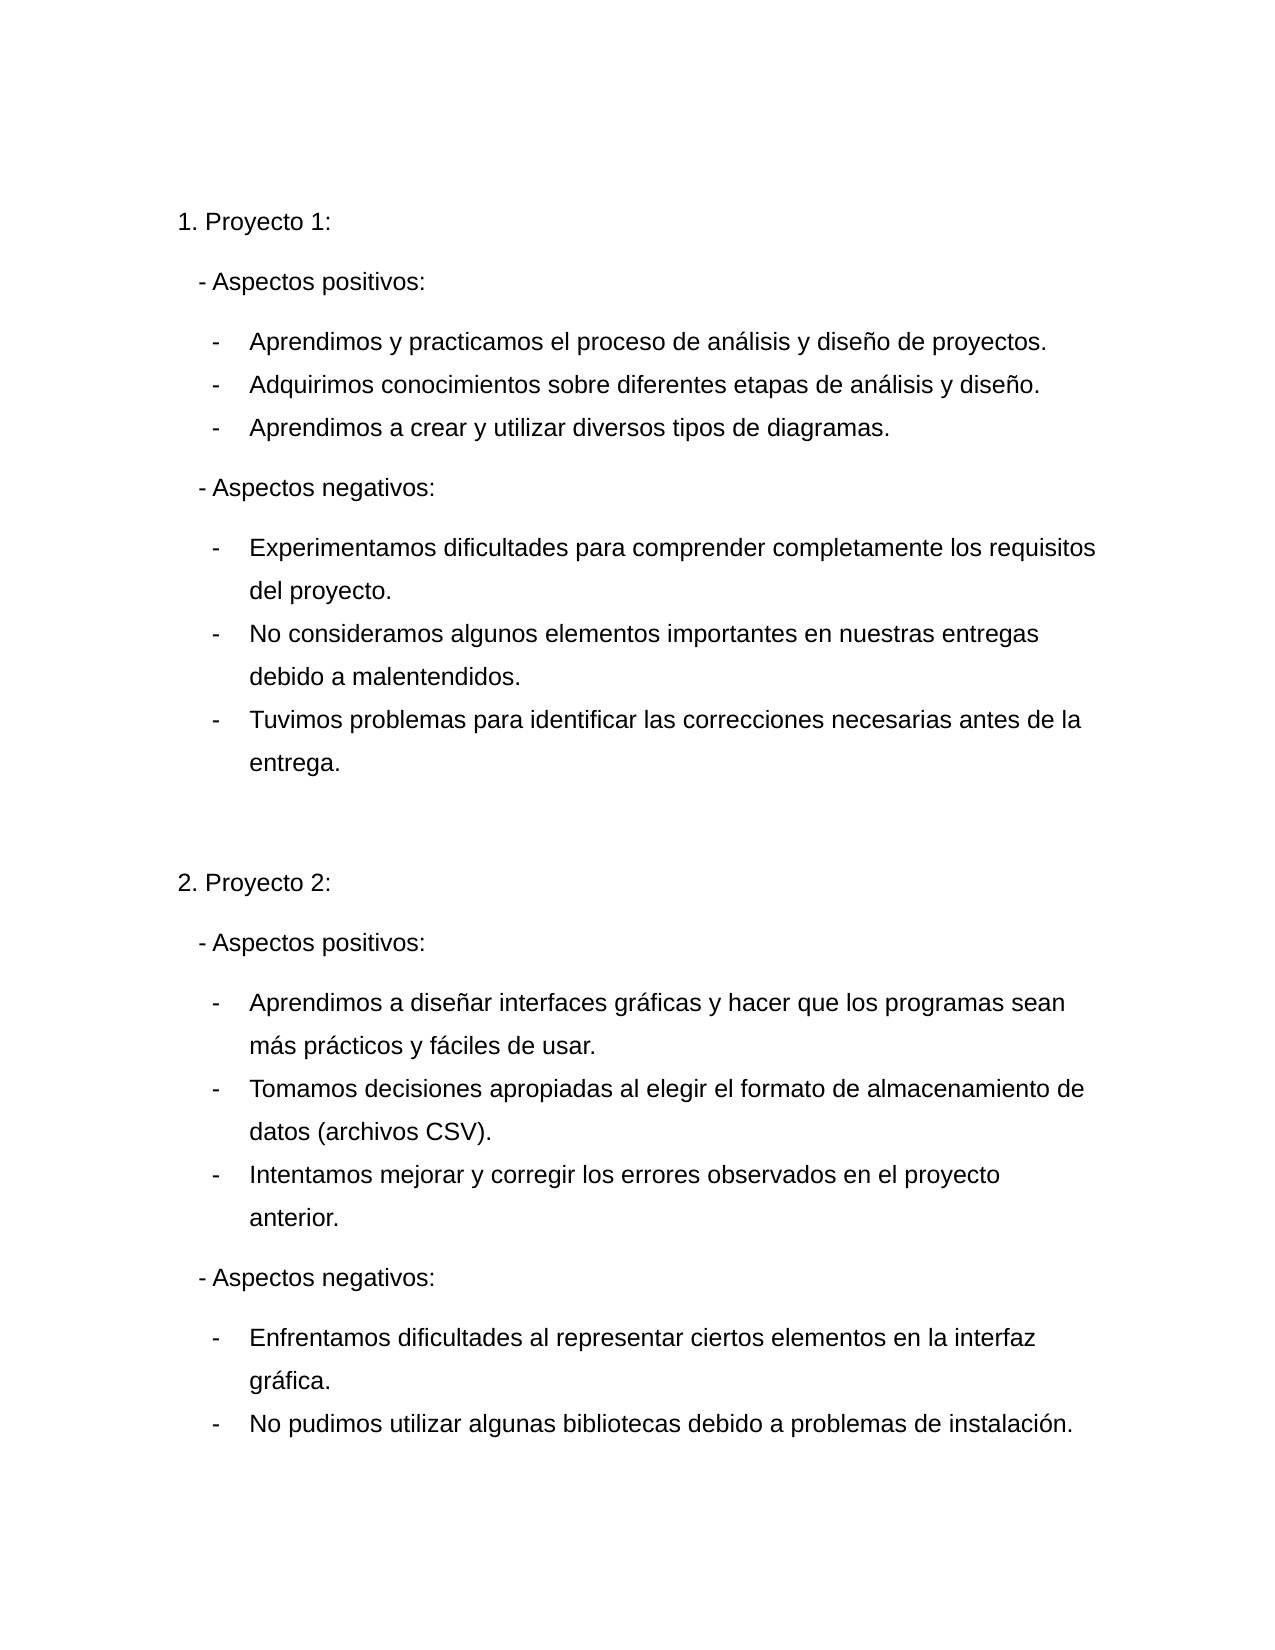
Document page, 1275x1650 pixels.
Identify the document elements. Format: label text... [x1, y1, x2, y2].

text - Aspectos negativos: [177, 473, 1098, 502]
list No pudimos utilizar algunas bibliotecas debido a problemas de instalación. [212, 1409, 1098, 1438]
list Aprendimos y practicamos el proceso de análisis y diseño de proyectos. [212, 327, 1098, 356]
list Tomamos decisiones apropiadas al elegir el formato de almacenamiento de datos (archivos CSV). [212, 1074, 1098, 1146]
text - Aspectos negativos: [177, 1263, 1098, 1292]
text - Aspectos positivos: [177, 928, 1098, 957]
list Intentamos mejorar y corregir los errores observados en el proyecto anterior. [212, 1160, 1098, 1232]
list Adquirimos conocimientos sobre diferentes etapas de análisis y diseño. [212, 370, 1098, 399]
list Aprendimos a diseñar interfaces gráficas y hacer que los programas sean más prácticos y fáciles de usar. [212, 988, 1098, 1059]
list Aprendimos a crear y utilizar diversos tipos de diagramas. [212, 413, 1098, 442]
list Tuvimos problemas para identificar las correcciones necesarias antes de la entrega. [212, 705, 1098, 777]
text 2. Proyecto 2: [177, 868, 1098, 897]
list Experimentamos dificultades para comprender completamente los requisitos del proyecto. [212, 533, 1098, 605]
list No consideramos algunos elementos importantes en nuestras entregas debido a malentendidos. [212, 619, 1098, 691]
list Enfrentamos dificultades al representar ciertos elementos en la interfaz gráfica. [212, 1323, 1098, 1395]
text - Aspectos positivos: [177, 267, 1098, 296]
text 1. Proyecto 1: [177, 207, 1098, 236]
